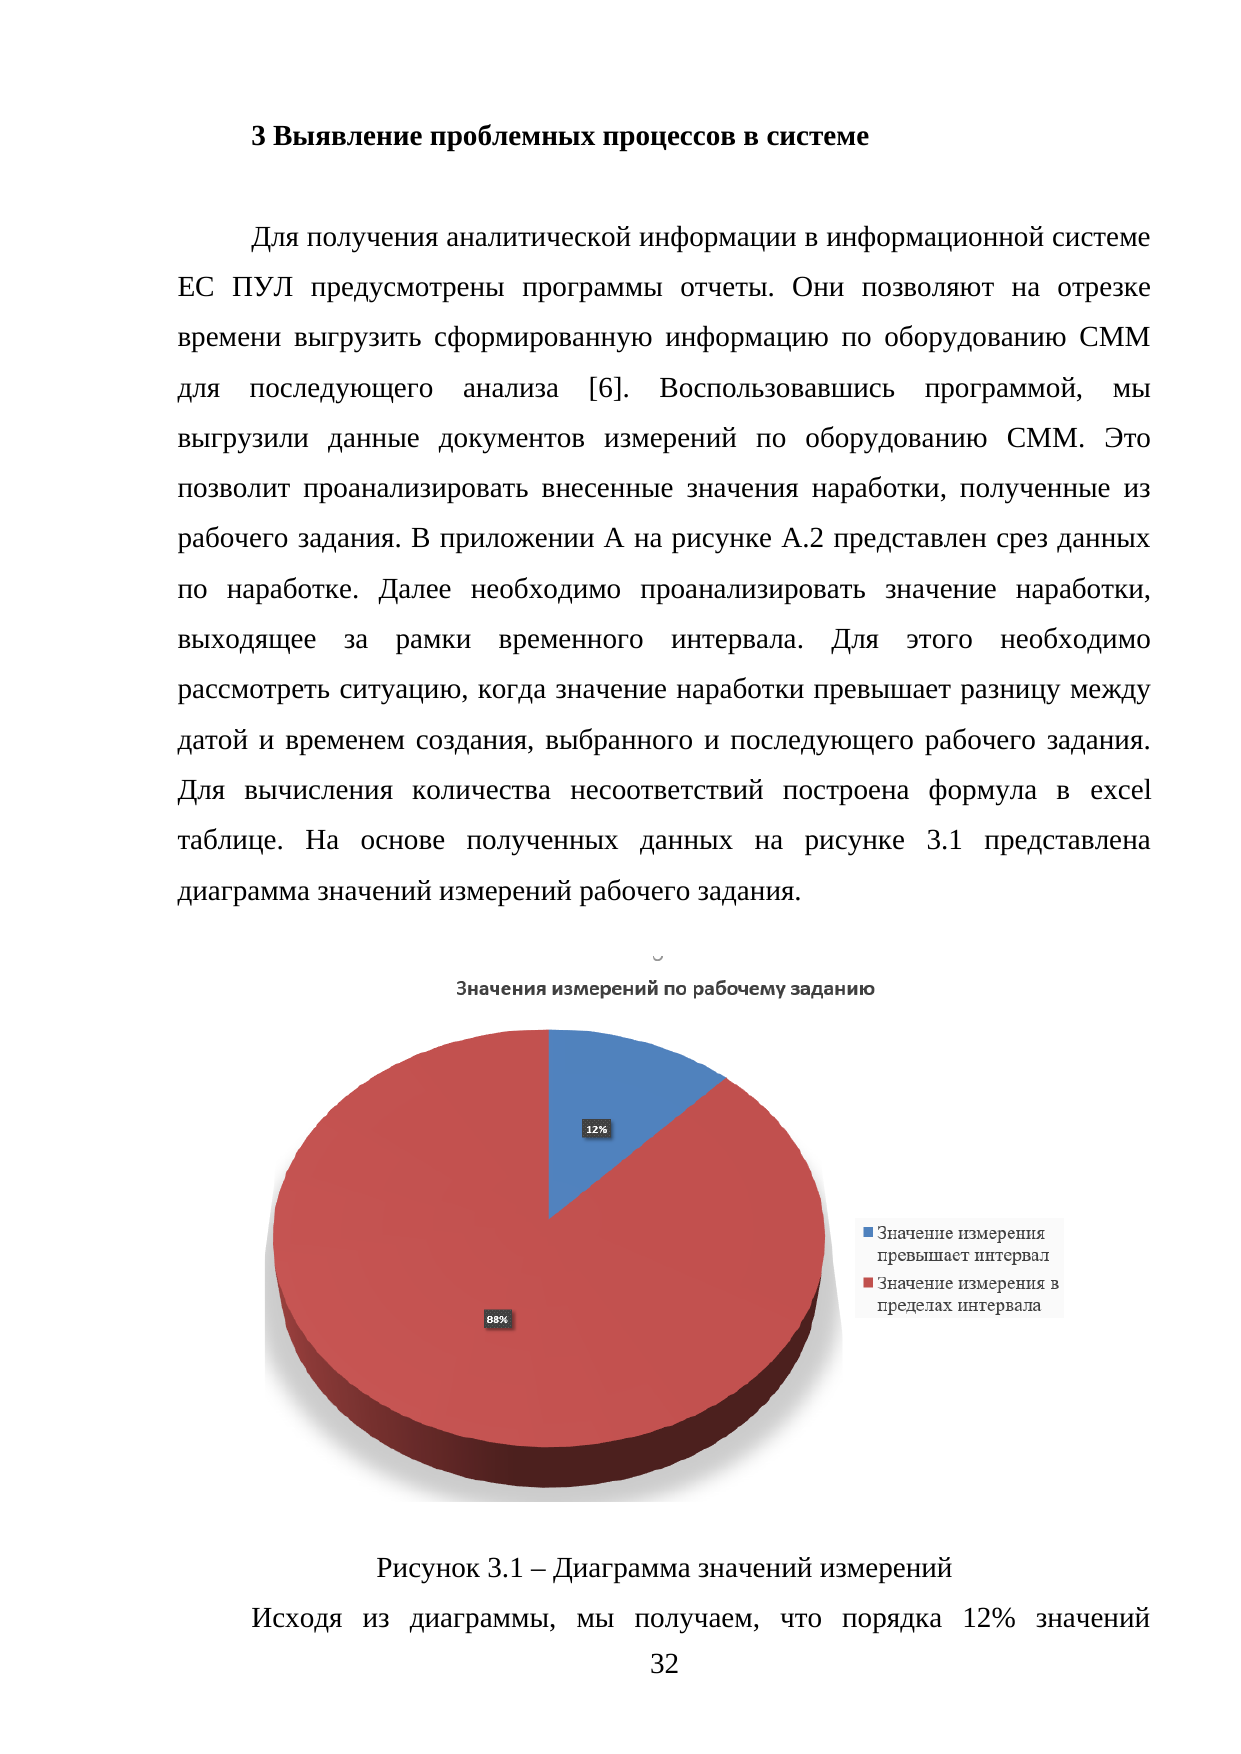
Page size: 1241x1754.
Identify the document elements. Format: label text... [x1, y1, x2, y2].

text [177, 1600, 1152, 1634]
text Рисунок 3.1 – Диаграмма значений измерений [177, 1550, 1152, 1583]
picture [264, 956, 1064, 1534]
text Для получения аналитической информации в информационной системе ЕС ПУЛ предусмотрены программы отчеты. Они позволяют на отрезке времени выгрузить сформированную информацию по оборудованию СММ для последующего анализа [6]. Воспользовавшись программой, мы выгрузили данные документов измерений по оборудованию СММ. Это позволит проанализировать внесенные значения наработки, полученные из рабочего задания. В приложении А на рисунке А.2 представлен срез данных по наработке. Далее необходимо проанализировать значение наработки, выходящее за рамки временного интервала. Для этого необходимо рассмотреть ситуацию, когда значение наработки превышает разницу между датой и временем создания, выбранного и последующего рабочего задания. Для вычисления количества несоответствий построена формула в excel таблице. На основе полученных данных на рисунке 3.1 представлена диаграмма значений измерений рабочего задания. [177, 219, 1152, 906]
text 3 Выявление проблемных процессов в системе [177, 118, 1152, 152]
